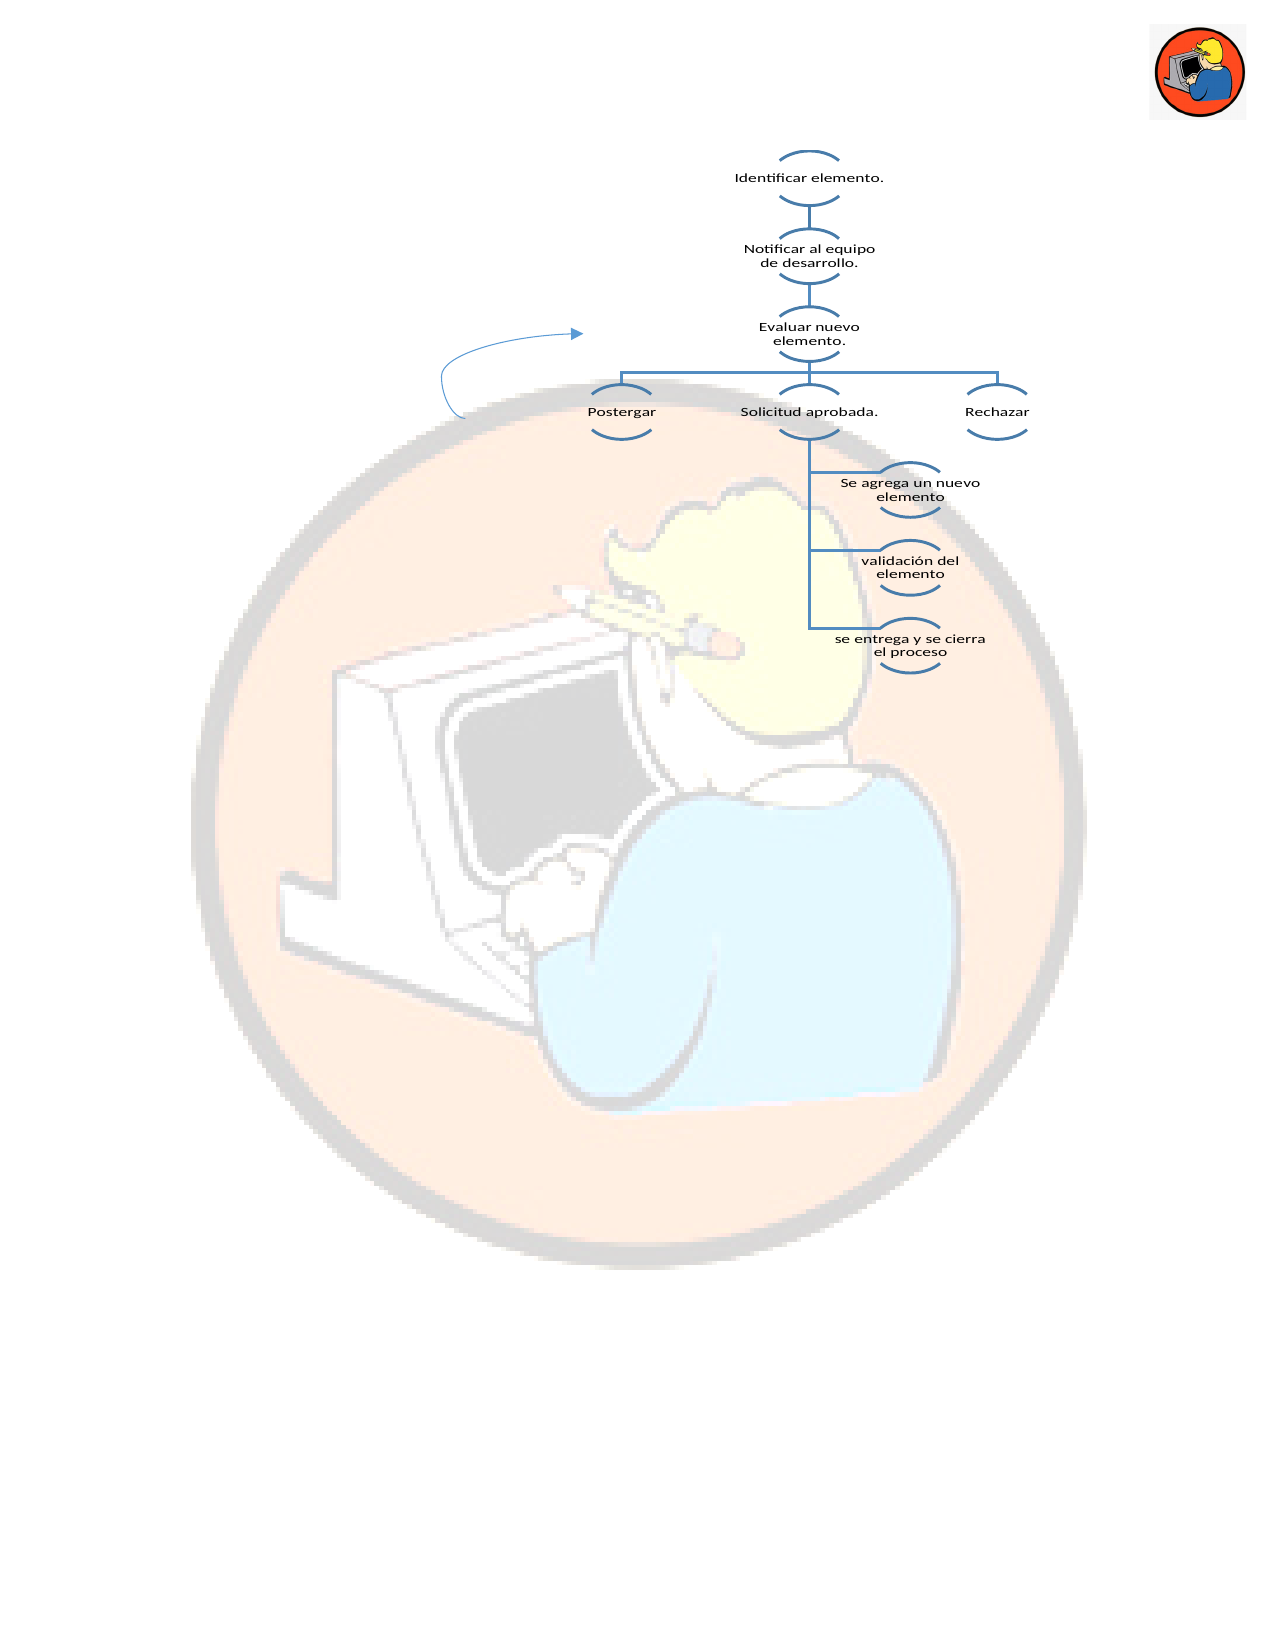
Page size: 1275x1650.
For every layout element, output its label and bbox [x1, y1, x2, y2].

picture [1149, 24, 1247, 120]
